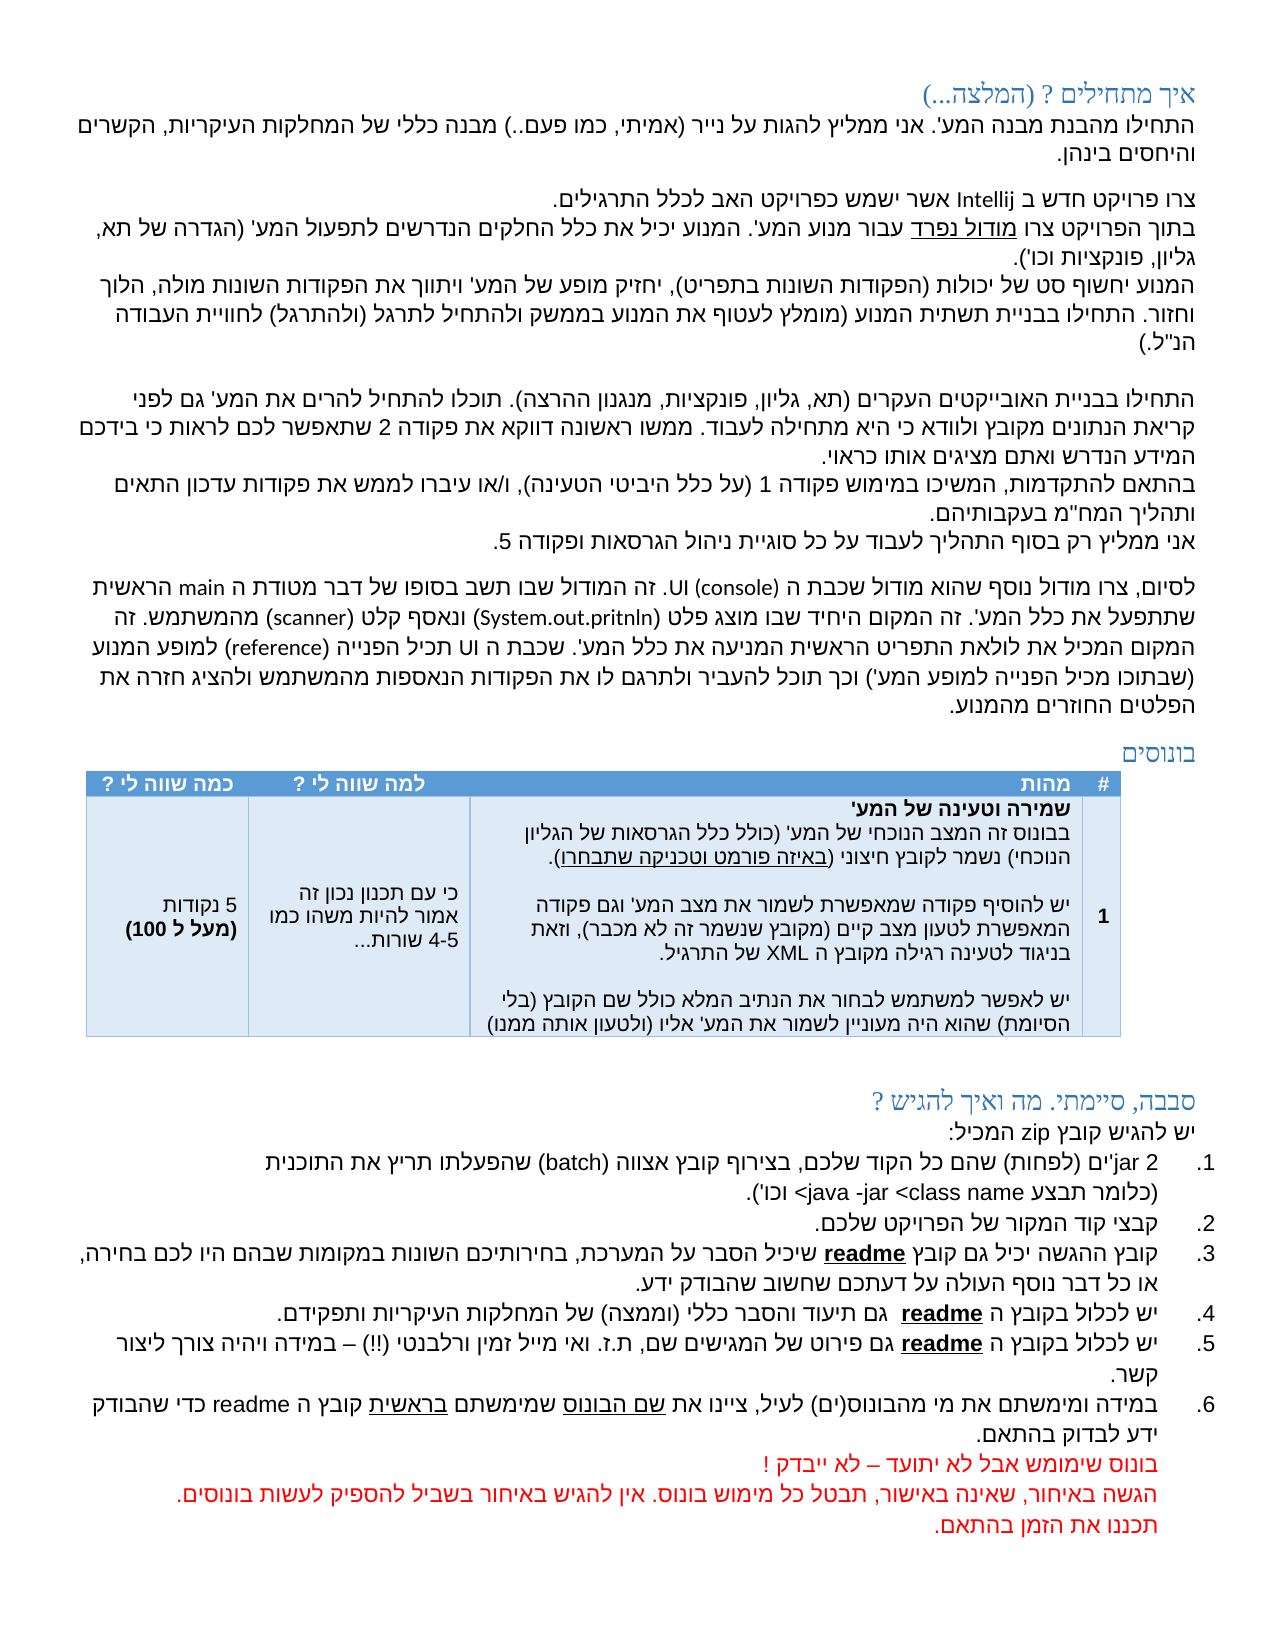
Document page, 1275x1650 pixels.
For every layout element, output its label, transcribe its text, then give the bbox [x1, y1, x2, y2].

list קובץ ההגשה יכיל גם קובץ readme שיכיל הסבר על המערכת, בחירותיכם השונות במקומות שבהם היו לכם בחירה, או כל דבר נוסף העולה על דעתכם שחשוב שהבודק ידע. [74, 1240, 1196, 1296]
list קבצי קוד המקור של הפרויקט שלכם. [74, 1209, 1196, 1236]
subtitle בונוסים [74, 737, 1196, 768]
subtitle איך מתחילים ? (המלצה...) [74, 78, 1196, 109]
table_cell 5 נקודות (מעל ל 100) [87, 797, 248, 1036]
subtitle סבבה, סיימתי. מה ואיך להגיש ? [74, 1085, 1196, 1116]
text בונוס שימומש אבל לא יתועד – לא ייבדק ! [74, 1451, 1196, 1477]
table_header למה שווה לי ? [249, 772, 469, 796]
text הגשה באיחור, שאינה באישור, תבטל כל מימוש בונוס. אין להגיש באיחור בשביל להספיק לעשות בונוסים. תכננו את הזמן בהתאם. [74, 1481, 1158, 1538]
text התחילו מהבנת מבנה המע'. אני ממליץ להגות על נייר (אמיתי, כמו פעם..) מבנה כללי של המחלקות העיקריות, הקשרים והיחסים בינהן. [74, 112, 1196, 166]
text יש להגיש קובץ zip המכיל: [74, 1119, 1196, 1145]
table_header כמה שווה לי ? [87, 772, 248, 796]
text לסיום, צרו מודול נוסף שהוא מודול שכבת ה UI (console). זה המודול שבו תשב בסופו של דבר מטודת ה main הראשית שתתפעל את כלל המע'. זה המקום היחיד שבו מוצג פלט (System.out.pritnln) ונאסף קלט (scanner) מהמשתמש. זה המקום המכיל את לולאת התפריט הראשית המניעה את כלל המע'. שכבת ה UI תכיל הפנייה (reference) למופע המנוע (שבתוכו מכיל הפנייה למופע המע') וכך תוכל להעביר ולתרגם לו את הפקודות הנאספות מהמשתמש ולהציג חזרה את הפלטים החוזרים מהמנוע. [74, 573, 1196, 718]
list במידה ומימשתם את מי מהבונוס(ים) לעיל, ציינו את שם הבונוס שמימשתם בראשית קובץ ה readme כדי שהבודק ידע לבדוק בהתאם. [74, 1391, 1196, 1447]
list (כלומר תבצע java -jar <class name> וכו'). [74, 1179, 1158, 1206]
list יש לכלול בקובץ ה readme גם תיעוד והסבר כללי (וממצה) של המחלקות העיקריות ותפקידם. [74, 1300, 1196, 1326]
table_header מהות [471, 772, 1082, 796]
table_header # [1083, 772, 1120, 796]
table_cell כי עם תכנון נכון זה אמור להיות משהו כמו 4-5 שורות... [249, 797, 469, 1036]
table_cell 1 [1083, 797, 1120, 1036]
list יש לכלול בקובץ ה readme גם פירוט של המגישים שם, ת.ז. ואי מייל זמין ורלבנטי (!!) – במידה ויהיה צורך ליצור קשר. [74, 1330, 1196, 1387]
list 2 jar'ים (לפחות) שהם כל הקוד שלכם, בצירוף קובץ אצווה (batch) שהפעלתו תריץ את התוכנית [74, 1149, 1196, 1175]
table_cell שמירה וטעינה של המע' בבונוס זה המצב הנוכחי של המע' (כולל כלל הגרסאות של הגליון הנוכחי) נשמר לקובץ חיצוני (באיזה פורמט וטכניקה שתבחרו). יש להוסיף פקודה שמאפשרת לשמור את מצב המע' וגם פקודה המאפשרת לטעון מצב קיים (מקובץ שנשמר זה לא מכבר), וזאת בניגוד לטעינה רגילה מקובץ ה XML של התרגיל. יש לאפשר למשתמש לבחור את הנתיב המלא כולל שם הקובץ (בלי הסיומת) שהוא היה מעוניין לשמור את המע' אליו (ולטעון אותה ממנו) [471, 797, 1082, 1036]
text צרו פרויקט חדש ב Intellij אשר ישמש כפרויקט האב לכלל התרגילים. בתוך הפרויקט צרו מודול נפרד עבור מנוע המע'. המנוע יכיל את כלל החלקים הנדרשים לתפעול המע' (הגדרה של תא, גליון, פונקציות וכו'). המנוע יחשוף סט של יכולות (הפקודות השונות בתפריט), יחזיק מופע של המע' ויתווך את הפקודות השונות מולה, הלוך וחזור. התחילו בבניית תשתית המנוע (מומלץ לעטוף את המנוע בממשק ולהתחיל לתרגל (ולהתרגל) לחוויית העבודה הנ"ל.) התחילו בבניית האובייקטים העקרים (תא, גליון, פונקציות, מנגנון ההרצה). תוכלו להתחיל להרים את המע' גם לפני קריאת הנתונים מקובץ ולוודא כי היא מתחילה לעבוד. ממשו ראשונה דווקא את פקודה 2 שתאפשר לכם לראות כי בידכם המידע הנדרש ואתם מציגים אותו כראוי. בהתאם להתקדמות, המשיכו במימוש פקודה 1 (על כלל היביטי הטעינה), ו/או עיברו לממש את פקודות עדכון התאים ותהליך המח"מ בעקבותיהם. אני ממליץ רק בסוף התהליך לעבוד על כל סוגיית ניהול הגרסאות ופקודה 5. [74, 185, 1196, 554]
